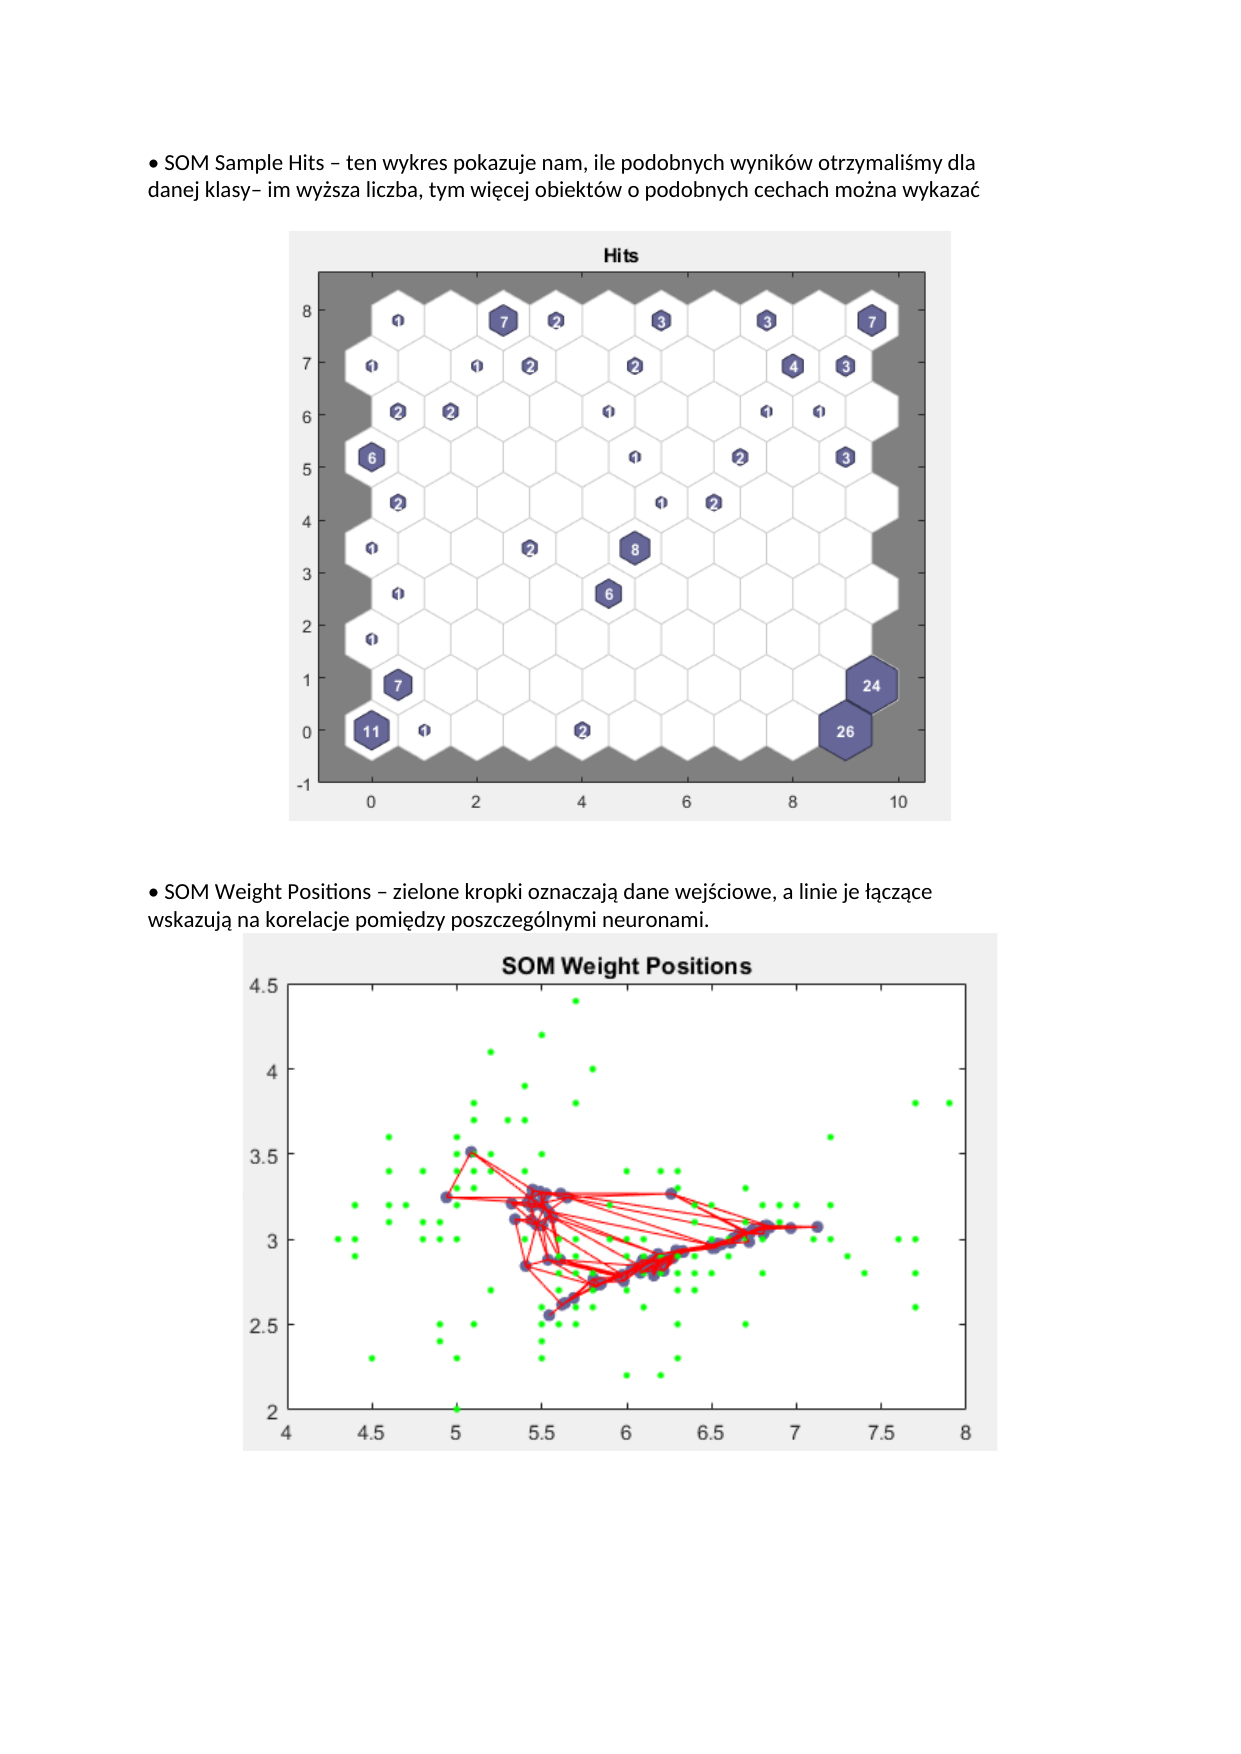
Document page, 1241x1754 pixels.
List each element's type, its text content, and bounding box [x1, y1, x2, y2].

picture [242, 933, 998, 1451]
text danej klasy– im wyższa liczba, tym więcej obiektów o podobnych cechach można wykazać [148, 176, 1093, 204]
text • SOM Sample Hits – ten wykres pokazuje nam, ile podobnych wyników otrzymaliśmy dla [148, 148, 1093, 176]
text wskazują na korelacje pomiędzy poszczególnymi neuronami. [148, 905, 1093, 933]
text • SOM Weight Positions – zielone kropki oznaczają dane wejściowe, a linie je łączące [148, 877, 1093, 905]
picture [288, 231, 952, 821]
